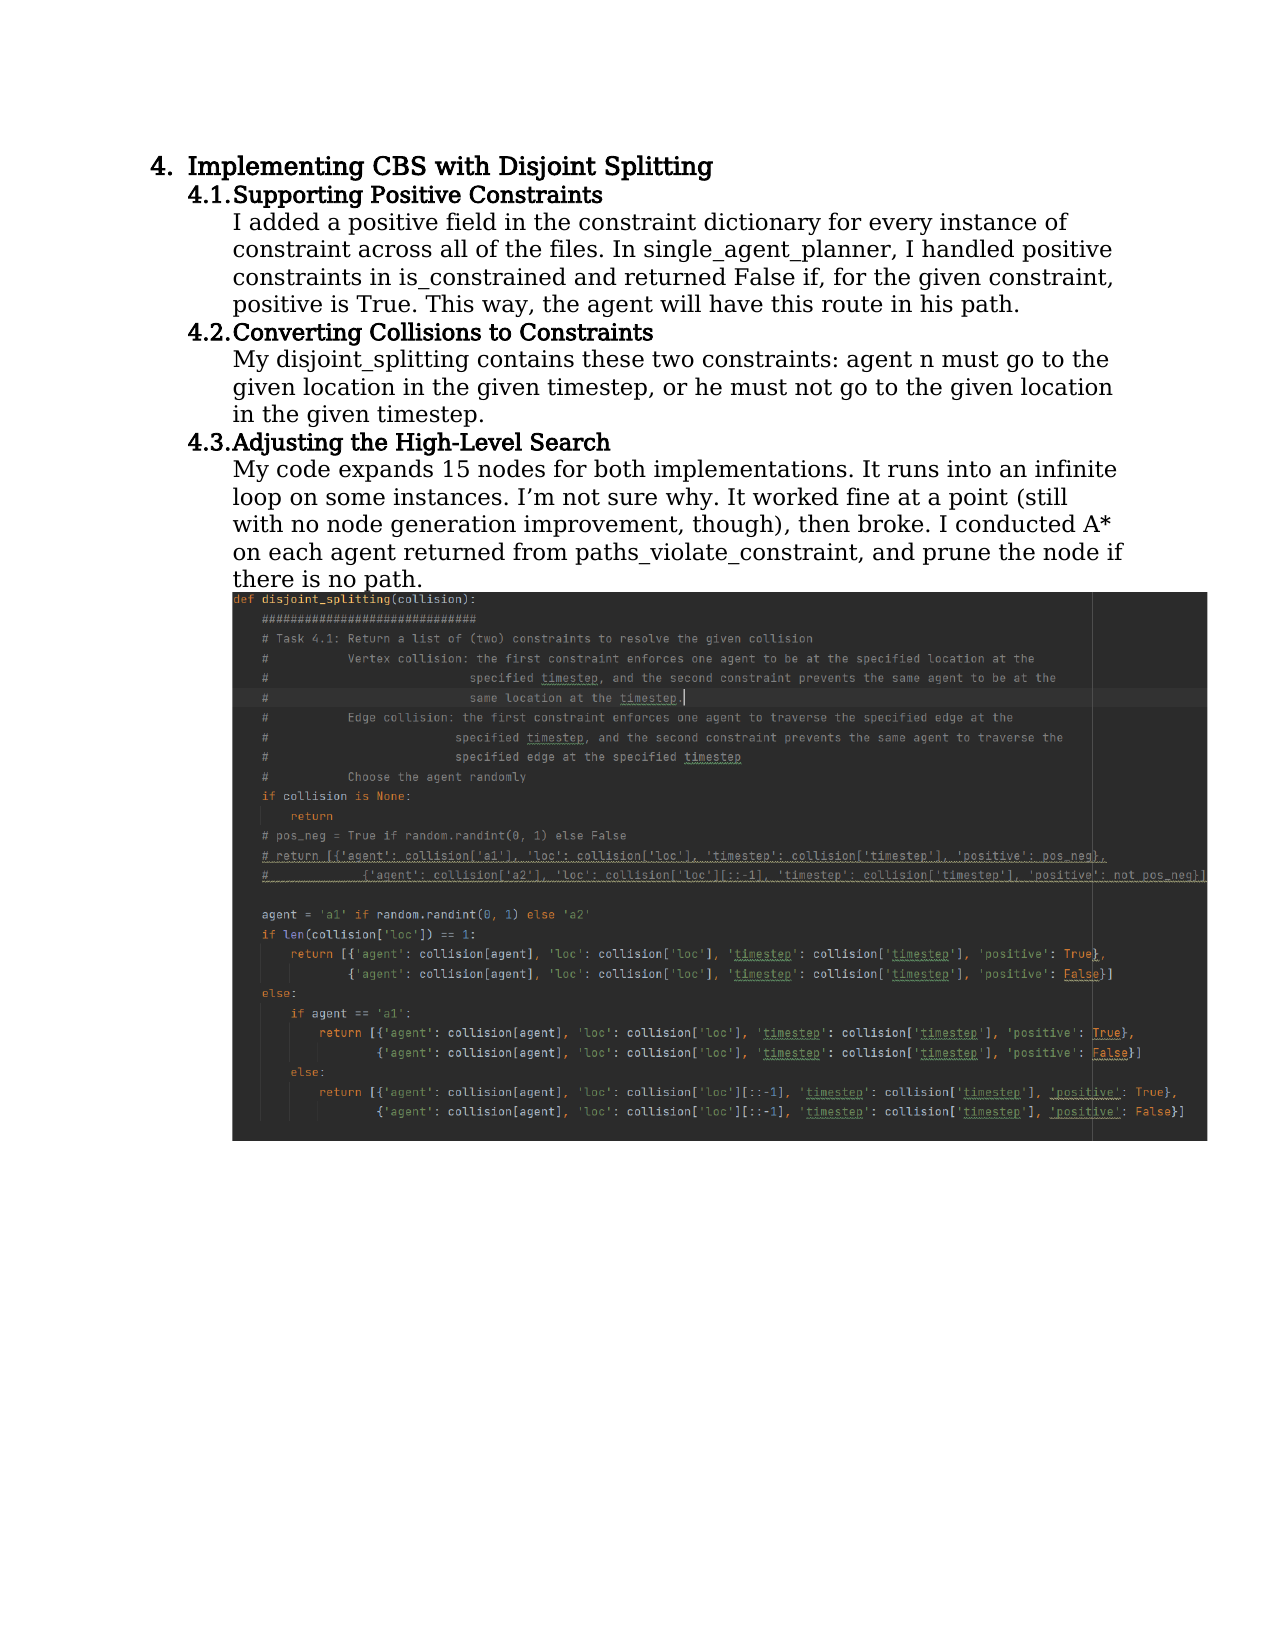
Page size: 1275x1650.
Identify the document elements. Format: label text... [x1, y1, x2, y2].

picture [232, 592, 1208, 1141]
list My disjoint_splitting contains these two constraints: agent n must go to the given location in the given timestep, or he must not go to the given location in the given timestep. [232, 345, 1125, 427]
list I added a positive field in the constraint dictionary for every instance of constraint across all of the files. In single_agent_planner, I handled positive constraints in is_constrained and returned False if, for the given constraint, positive is True. This way, the agent will have this route in his path. [232, 207, 1125, 317]
list Supporting Positive Constraints [187, 180, 1125, 207]
list Adjusting the High-Level Search [187, 427, 1125, 455]
list Converting Collisions to Constraints [187, 317, 1125, 345]
list Implementing CBS with Disjoint Splitting [150, 150, 1125, 180]
list My code expands 15 nodes for both implementations. It runs into an infinite loop on some instances. I’m not sure why. It worked fine at a point (still with no node generation improvement, though), then broke. I conducted A* on each agent returned from paths_violate_constraint, and prune the node if there is no path. [232, 455, 1125, 592]
